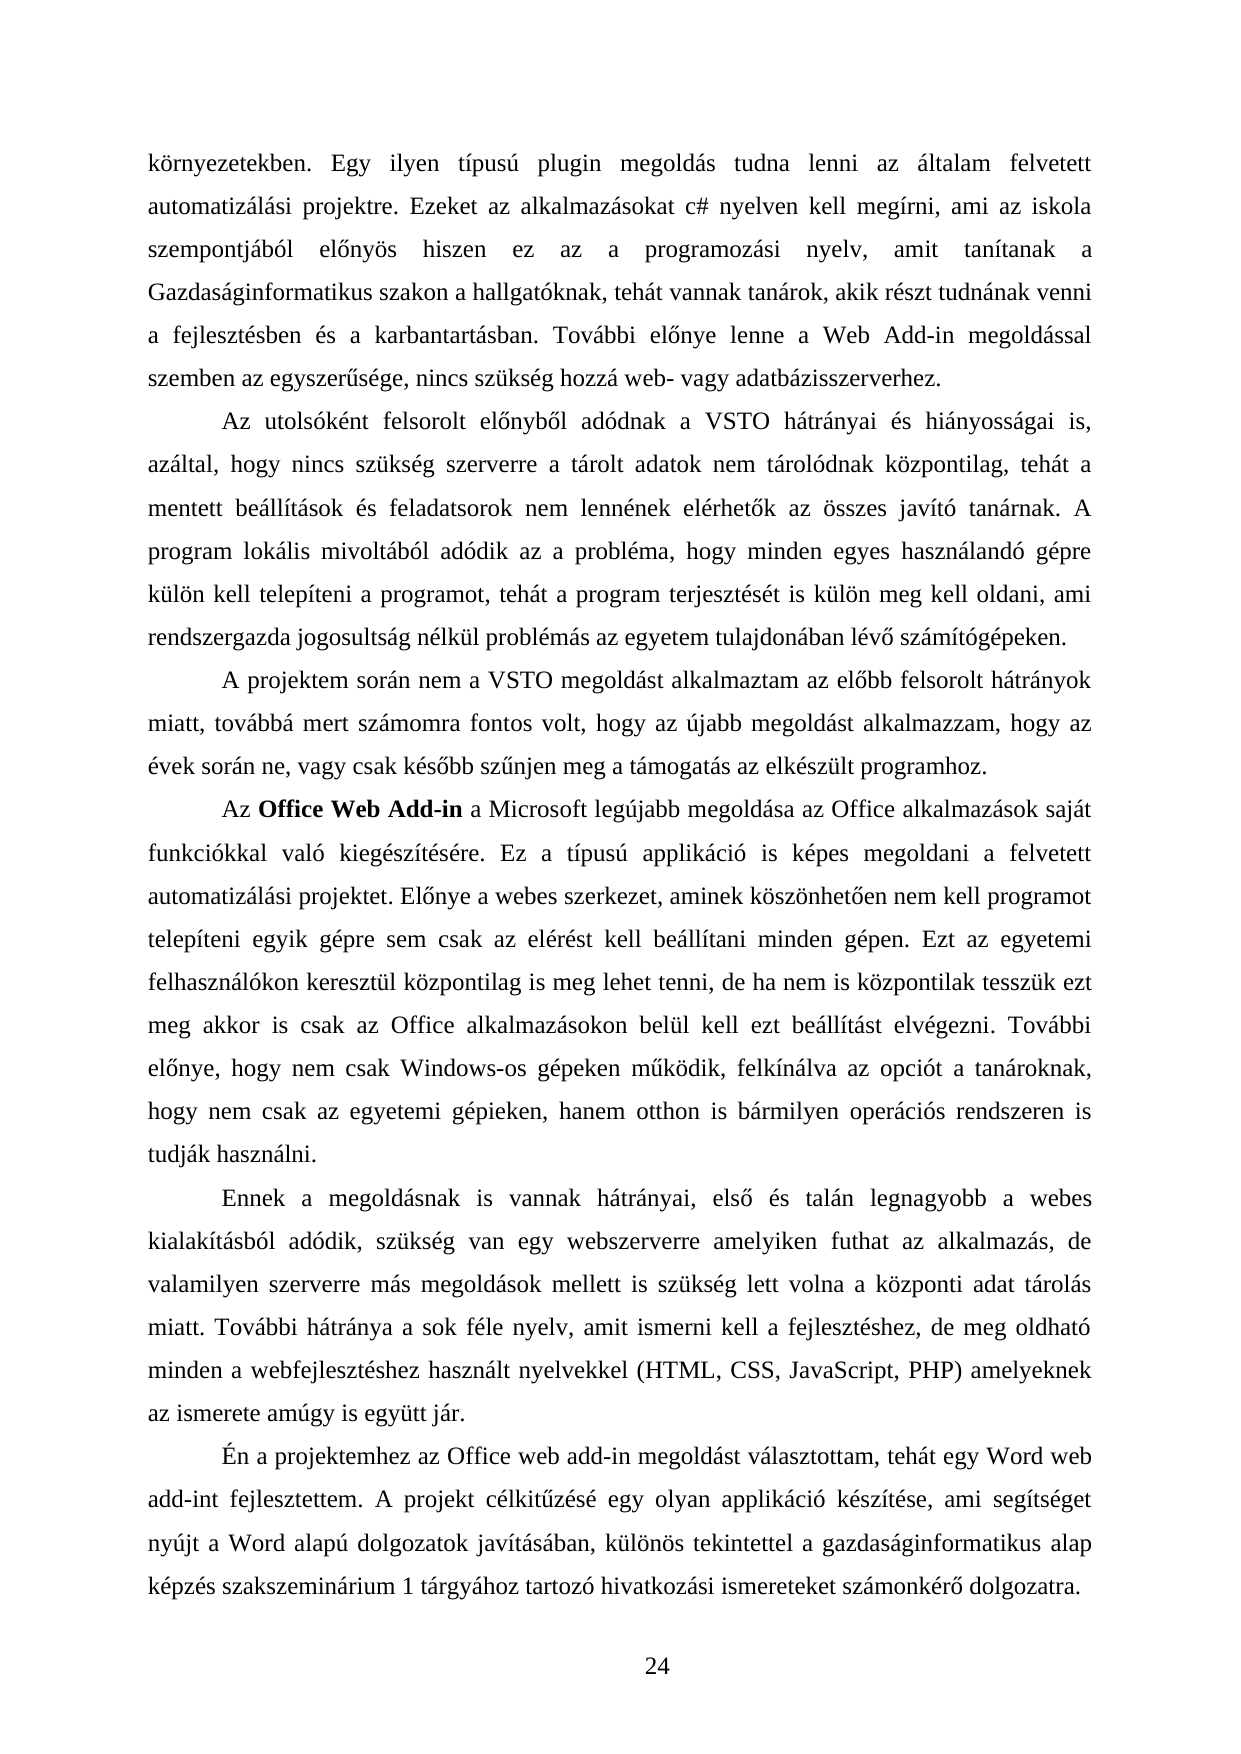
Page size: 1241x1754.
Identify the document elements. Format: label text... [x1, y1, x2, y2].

text Az Office Web Add-in a Microsoft legújabb megoldása az Office alkalmazások saját funkciókkal való kiegészítésére. Ez a típusú applikáció is képes megoldani a felvetett automatizálási projektet. Előnye a webes szerkezet, aminek köszönhetően nem kell programot telepíteni egyik gépre sem csak az elérést kell beállítani minden gépen. Ezt az egyetemi felhasználókon keresztül központilag is meg lehet tenni, de ha nem is központilak tesszük ezt meg akkor is csak az Office alkalmazásokon belül kell ezt beállítást elvégezni. További előnye, hogy nem csak Windows-os gépeken működik, felkínálva az opciót a tanároknak, hogy nem csak az egyetemi gépieken, hanem otthon is bármilyen operációs rendszeren is tudják használni. [148, 794, 1093, 1168]
text A projektem során nem a VSTO megoldást alkalmaztam az előbb felsorolt hátrányok miatt, továbbá mert számomra fontos volt, hogy az újabb megoldást alkalmazzam, hogy az évek során ne, vagy csak később szűnjen meg a támogatás az elkészült programhoz. [148, 665, 1093, 780]
text Ennek a megoldásnak is vannak hátrányai, első és talán legnagyobb a webes kialakításból adódik, szükség van egy webszerverre amelyiken futhat az alkalmazás, de valamilyen szerverre más megoldások mellett is szükség lett volna a központi adat tárolás miatt. További hátránya a sok féle nyelv, amit ismerni kell a fejlesztéshez, de meg oldható minden a webfejlesztéshez használt nyelvekkel (HTML, CSS, JavaScript, PHP) amelyeknek az ismerete amúgy is együtt jár. [148, 1183, 1093, 1427]
text Én a projektemhez az Office web add-in megoldást választottam, tehát egy Word web add-int fejlesztettem. A projekt célkitűzésé egy olyan applikáció készítése, ami segítséget nyújt a Word alapú dolgozatok javításában, különös tekintettel a gazdaságinformatikus alap képzés szakszeminárium 1 tárgyához tartozó hivatkozási ismereteket számonkérő dolgozatra. [148, 1441, 1093, 1599]
text Az utolsóként felsorolt előnyből adódnak a VSTO hátrányai és hiányosságai is, azáltal, hogy nincs szükség szerverre a tárolt adatok nem tárolódnak központilag, tehát a mentett beállítások és feladatsorok nem lennének elérhetők az összes javító tanárnak. A program lokális mivoltából adódik az a probléma, hogy minden egyes használandó gépre külön kell telepíteni a programot, tehát a program terjesztését is külön meg kell oldani, ami rendszergazda jogosultság nélkül problémás az egyetem tulajdonában lévő számítógépeken. [148, 406, 1093, 651]
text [148, 148, 1093, 392]
